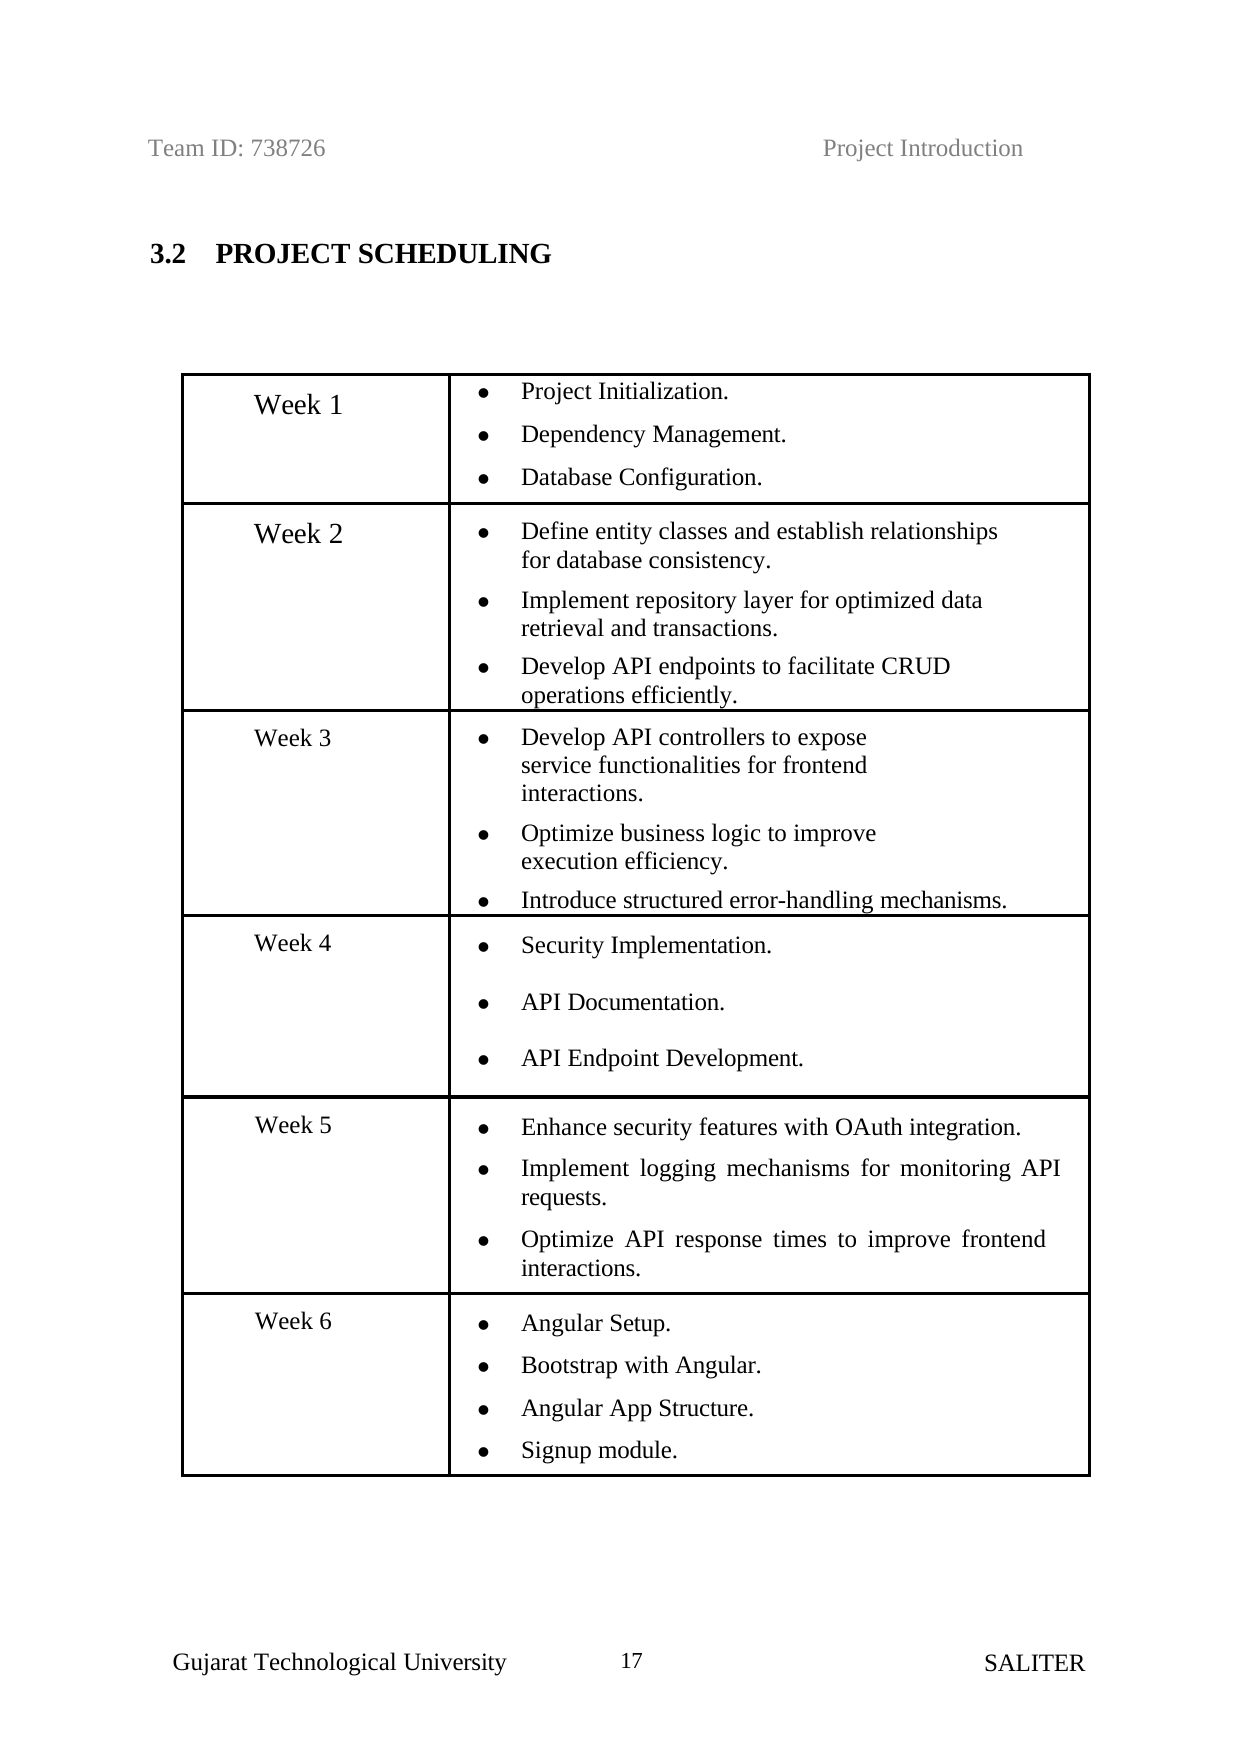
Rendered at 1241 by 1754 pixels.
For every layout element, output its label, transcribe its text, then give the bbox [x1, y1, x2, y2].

table_cell Week 4 [184, 917, 448, 1095]
table_cell Define entity classes and establish relationships for database consistency. Implement repository layer for optimized data retrieval and transactions. Develop API endpoints to facilitate CRUD operations efficiently. [451, 505, 1088, 709]
table_header Week 1 [184, 376, 448, 502]
table_cell Week 5 [184, 1099, 448, 1292]
table_header Project Initialization. Dependency Management. Database Configuration. [451, 376, 1088, 502]
table_cell Develop API controllers to expose service functionalities for frontend interactions. Optimize business logic to improve execution efficiency. Introduce structured error-handling mechanisms. [451, 712, 1088, 914]
subtitle PROJECT SCHEDULING [150, 236, 1166, 269]
table_cell Week 2 [184, 505, 448, 709]
table_cell Week 3 [184, 712, 448, 914]
table_cell Week 6 [184, 1295, 448, 1474]
text Team ID: 738726 Project Introduction [148, 133, 1166, 162]
table_cell Enhance security features with OAuth integration. Implement logging mechanisms for monitoring API requests. Optimize API response times to improve frontend interactions. [451, 1099, 1088, 1292]
table_cell Angular Setup. Bootstrap with Angular. Angular App Structure. Signup module. [451, 1295, 1088, 1474]
table_cell Security Implementation. API Documentation. API Endpoint Development. [451, 917, 1088, 1095]
